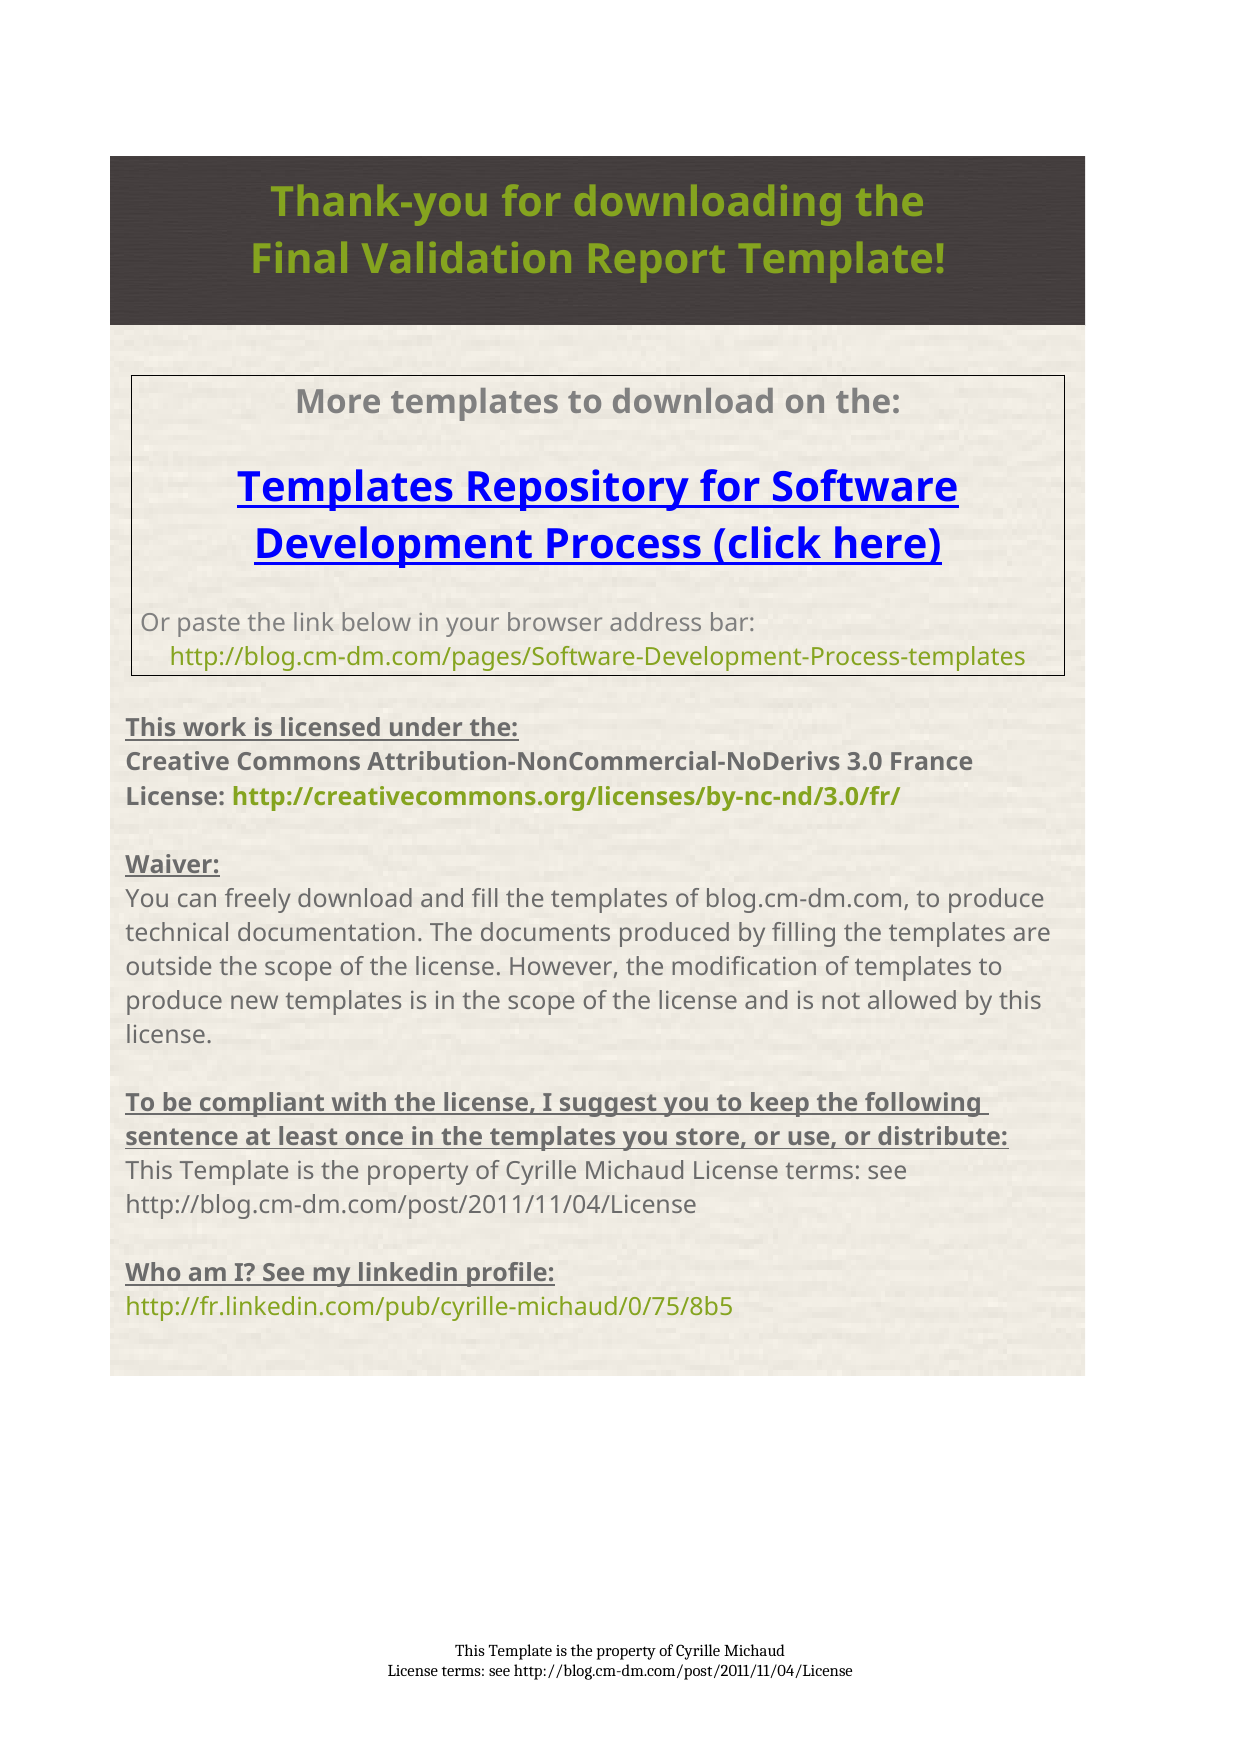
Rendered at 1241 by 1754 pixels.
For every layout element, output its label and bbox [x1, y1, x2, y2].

picture [110, 156, 1086, 1376]
